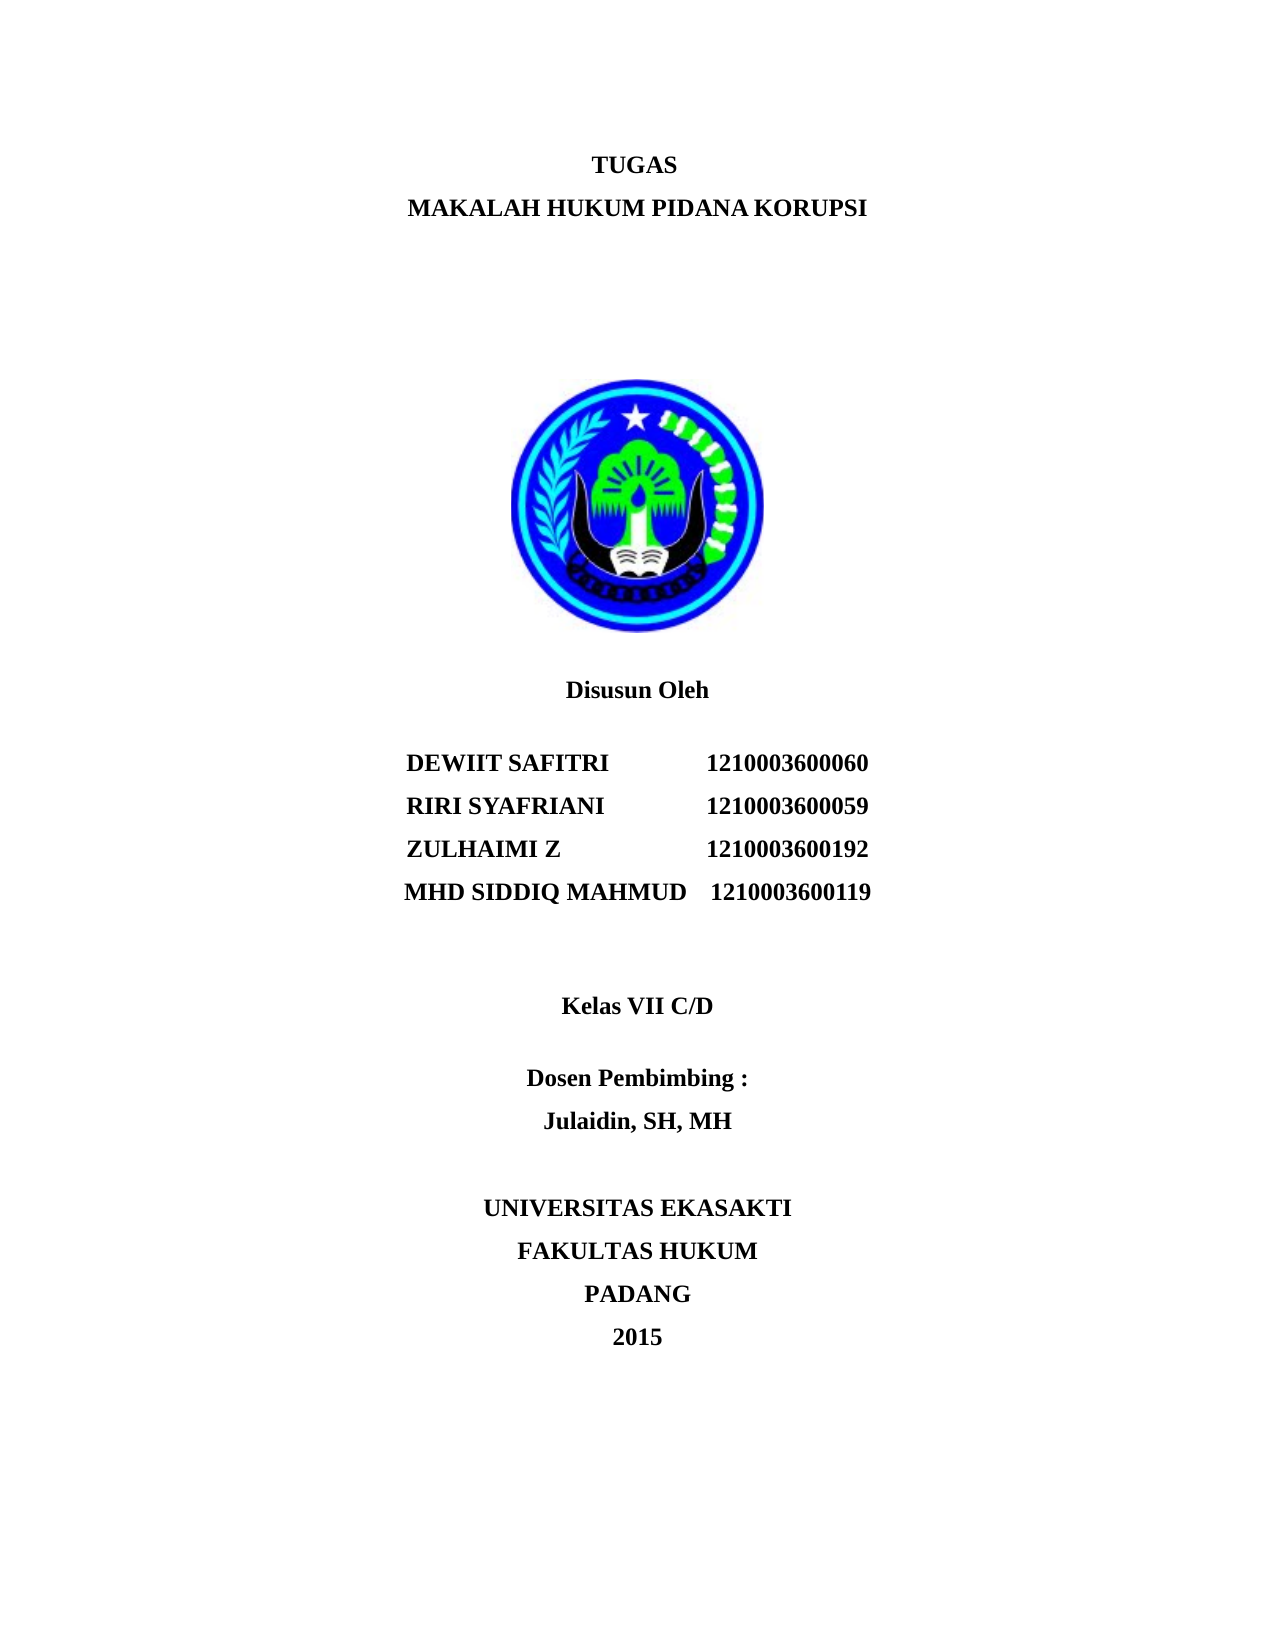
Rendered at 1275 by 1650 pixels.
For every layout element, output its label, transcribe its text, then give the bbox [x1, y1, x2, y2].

text Julaidin, SH, MH [150, 1106, 1125, 1135]
text PADANG 2015 [150, 1279, 1125, 1351]
text UNIVERSITAS EKASAKTI [150, 1193, 1125, 1221]
text FAKULTAS HUKUM [150, 1236, 1125, 1264]
text Disusun Oleh [150, 676, 1125, 704]
text Dosen Pembimbing : [150, 1063, 1125, 1092]
text TUGAS MAKALAH HUKUM PIDANA KORUPSI [150, 150, 1125, 264]
text Kelas VII C/D [150, 991, 1125, 1020]
picture [511, 379, 764, 633]
text DEWIIT SAFITRI 1210003600060 RIRI SYAFRIANI 1210003600059 ZULHAIMI Z 1210003600192 MHD SIDDIQ MAHMUD 1210003600119 [150, 748, 1125, 948]
